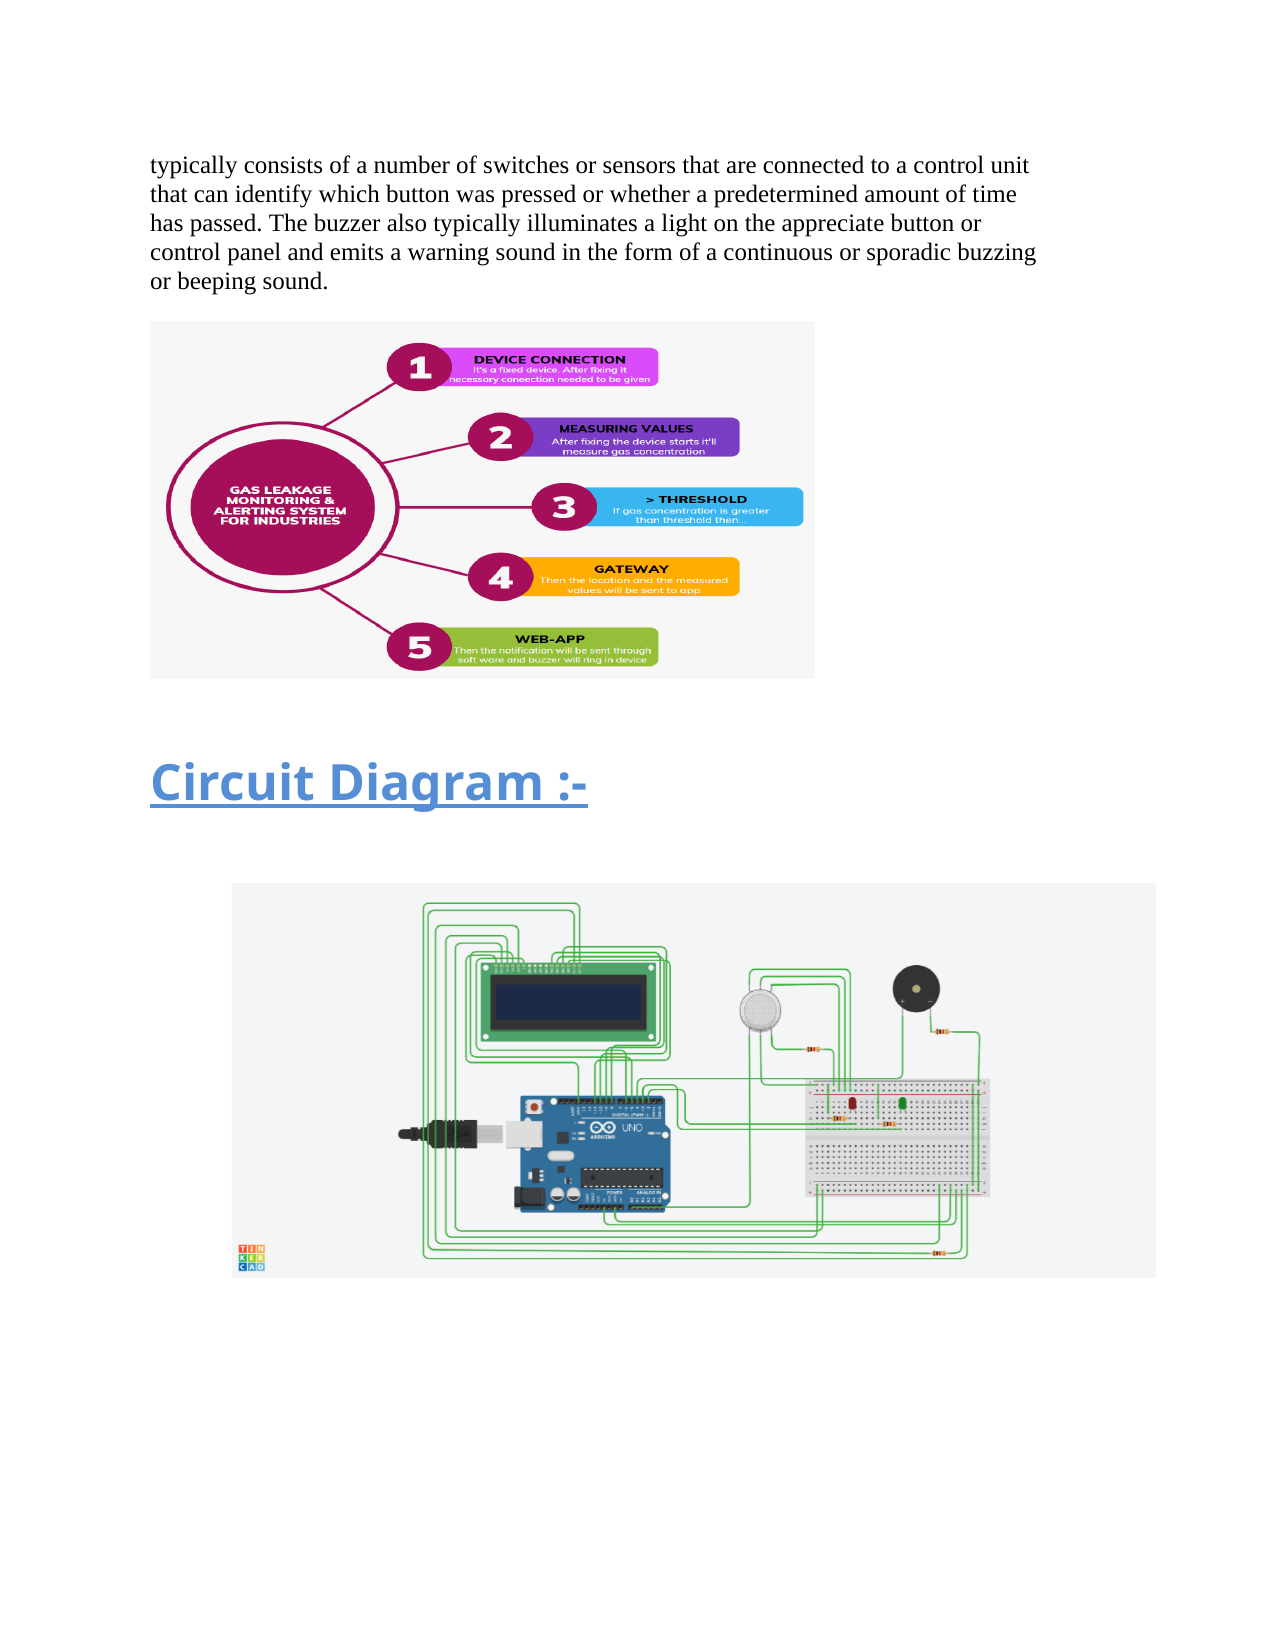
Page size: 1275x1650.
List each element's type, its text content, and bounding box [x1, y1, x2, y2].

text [150, 150, 1054, 294]
picture [150, 321, 815, 679]
text Circuit Diagram :- [150, 747, 1125, 815]
picture [231, 883, 1156, 1278]
